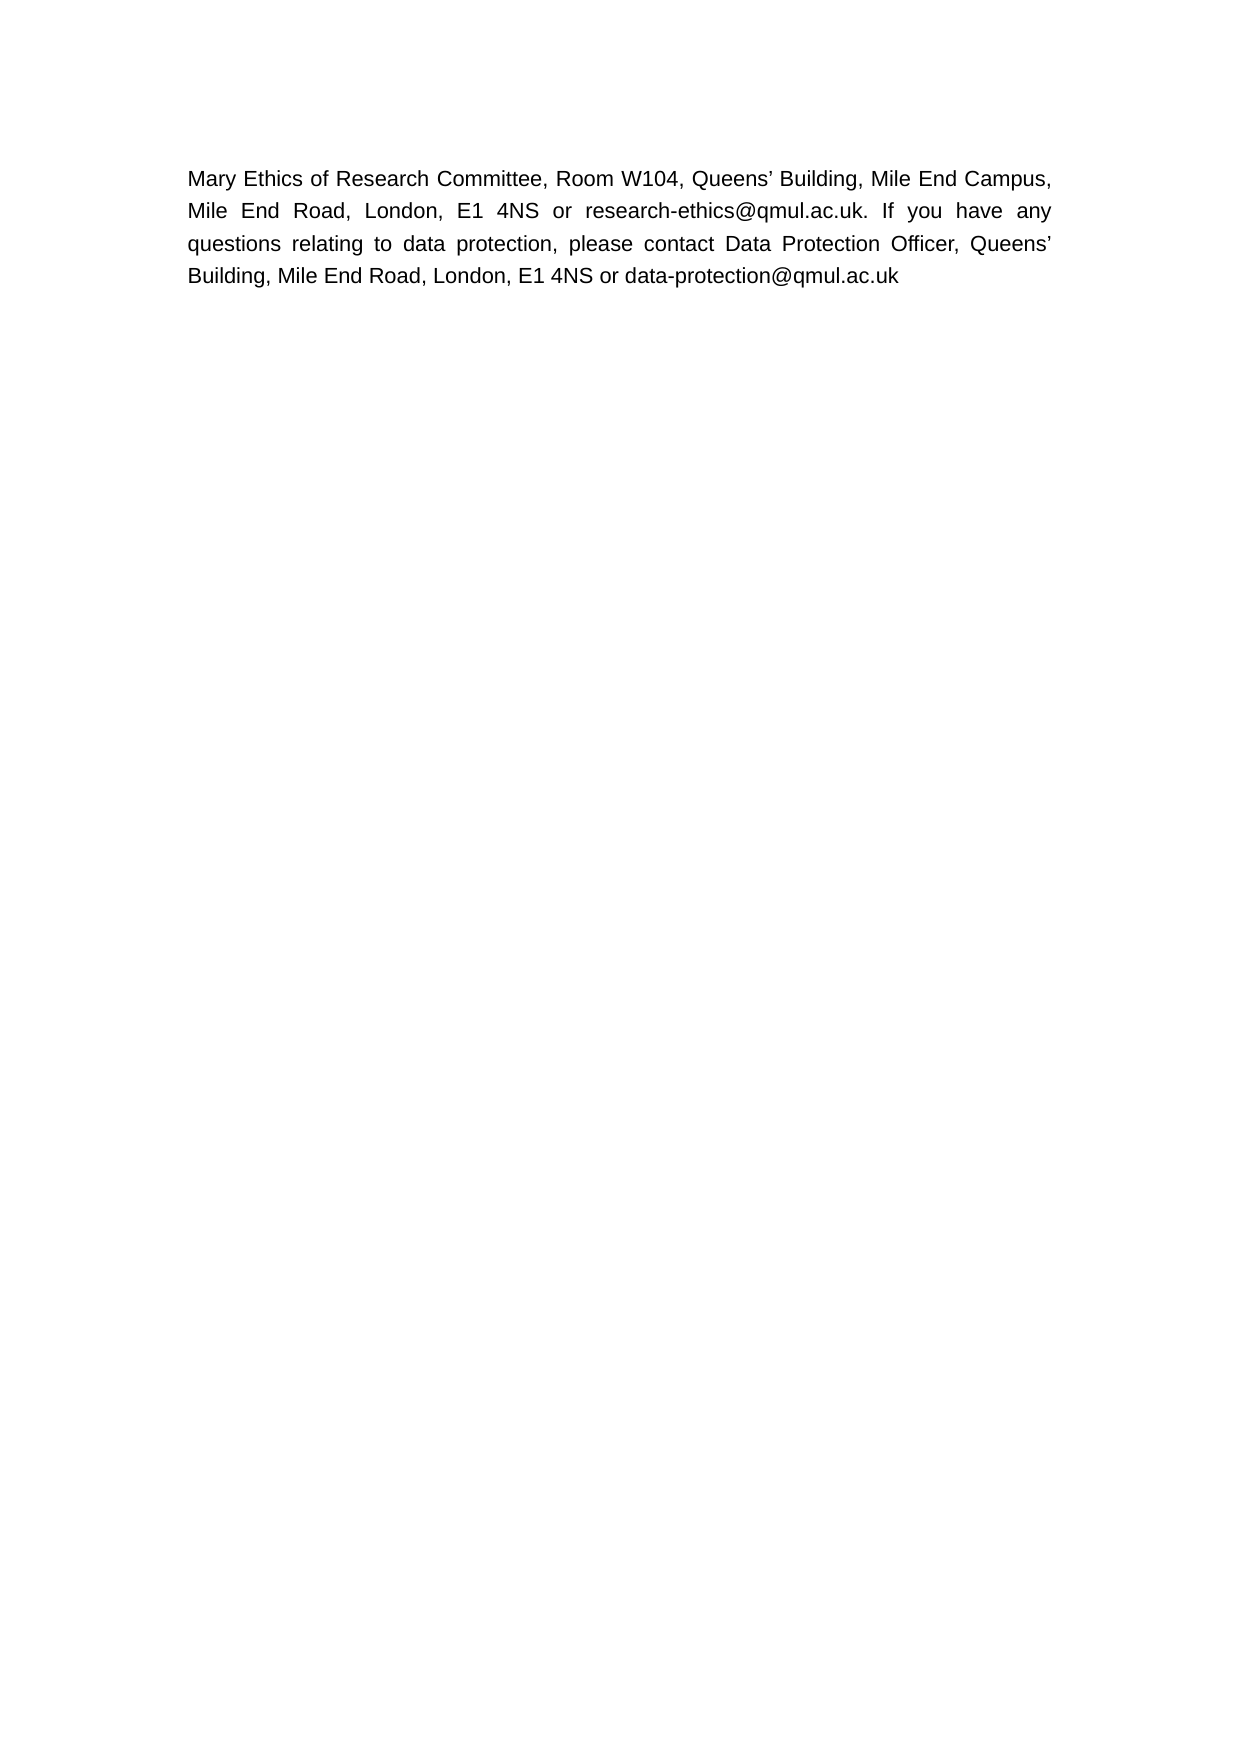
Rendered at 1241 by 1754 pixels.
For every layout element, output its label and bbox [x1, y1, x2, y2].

text [187, 162, 1053, 292]
